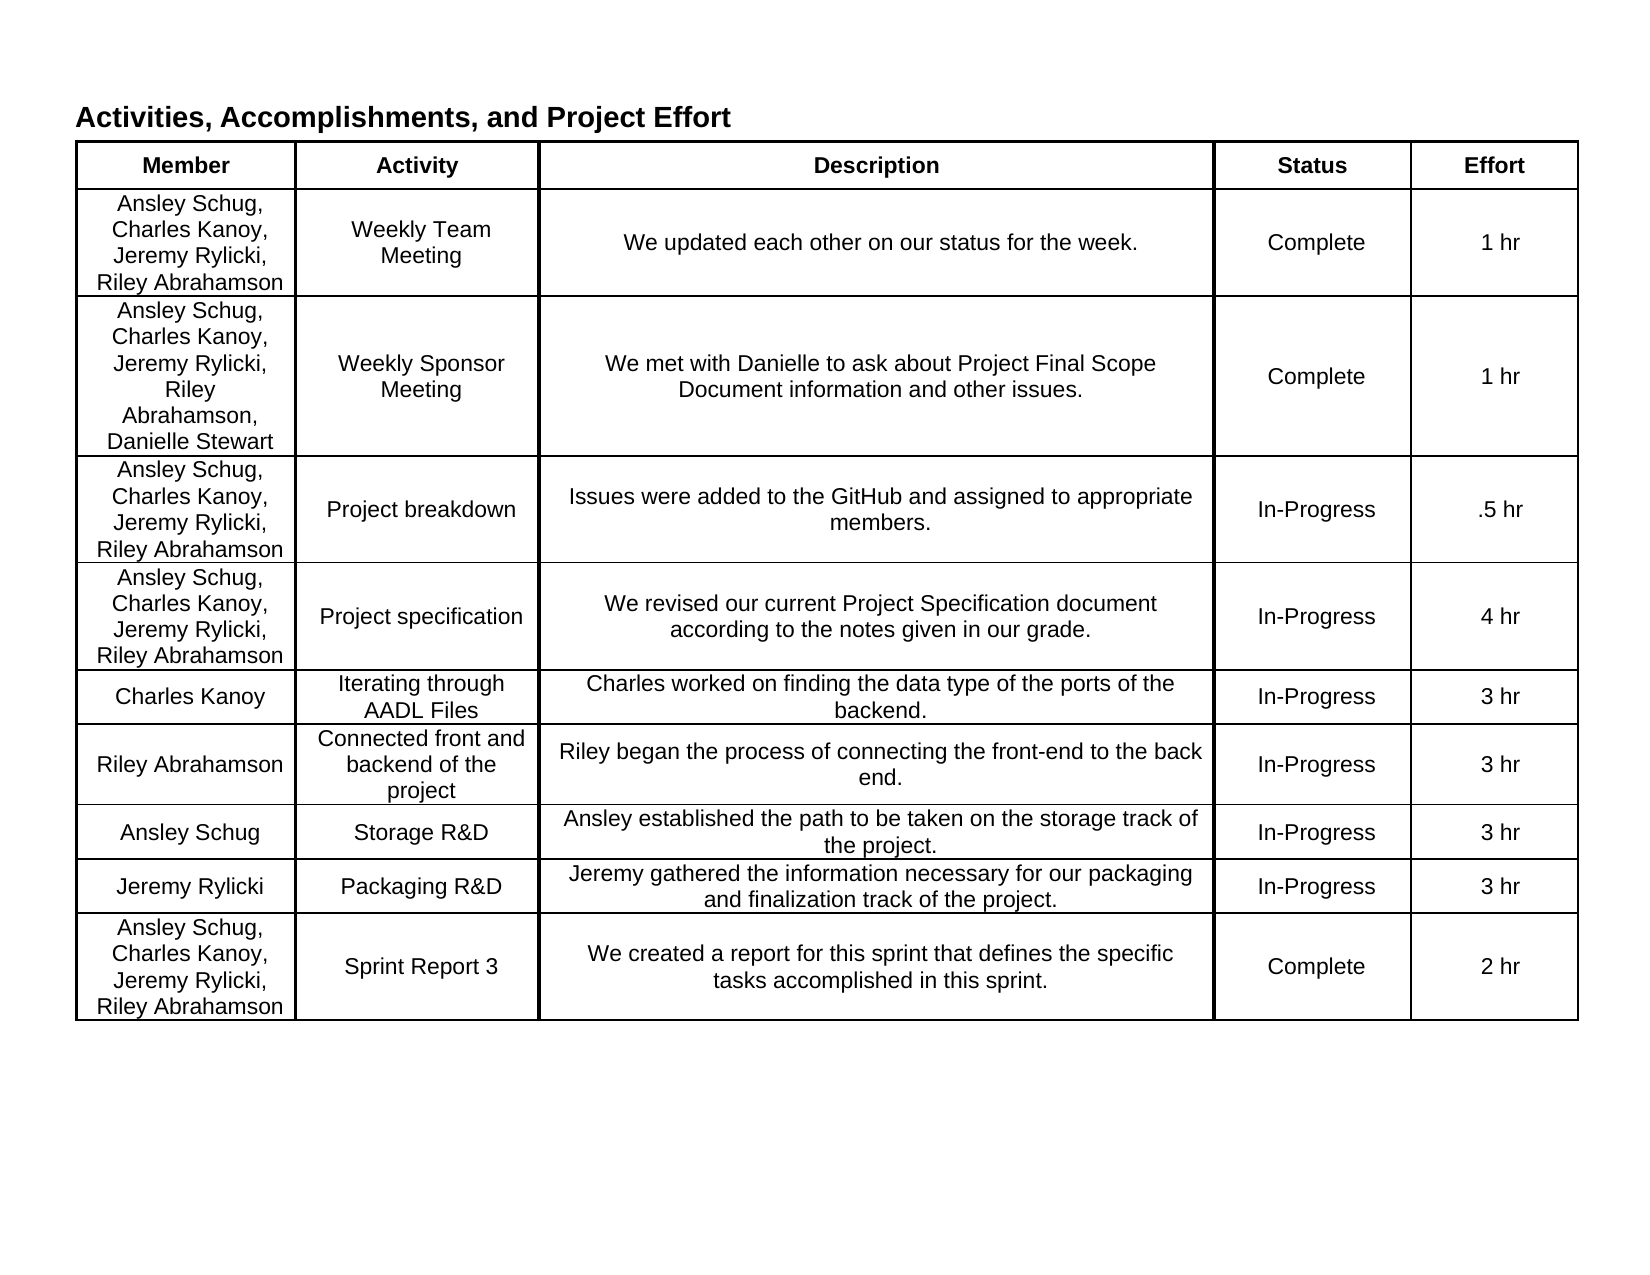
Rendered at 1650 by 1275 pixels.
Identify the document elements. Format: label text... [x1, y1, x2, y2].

table_cell Project breakdown [297, 457, 537, 562]
table_cell We revised our current Project Specification document according to the notes given in our grade. [541, 563, 1212, 669]
table_cell We updated each other on our status for the week. [541, 190, 1212, 295]
table_cell We met with Danielle to ask about Project Final Scope Document information and other issues. [541, 297, 1212, 455]
table_cell Storage R&D [297, 805, 537, 858]
table_cell Ansley established the path to be taken on the storage track of the project. [541, 805, 1212, 858]
table_cell In-Progress [1216, 860, 1410, 912]
table_cell Ansley Schug, Charles Kanoy, Jeremy Rylicki, Riley Abrahamson [78, 563, 294, 669]
table_cell 1 hr [1412, 190, 1577, 295]
table_header Status [1216, 143, 1410, 188]
table_cell Jeremy gathered the information necessary for our packaging and finalization track of the project. [541, 860, 1212, 912]
table_cell Complete [1216, 297, 1410, 455]
subtitle Activities, Accomplishments, and Project Effort [75, 100, 1575, 133]
table_cell Issues were added to the GitHub and assigned to appropriate members. [541, 457, 1212, 562]
table_cell Sprint Report 3 [297, 914, 537, 1019]
table_cell Project specification [297, 563, 537, 669]
table_cell In-Progress [1216, 725, 1410, 804]
table_cell Complete [1216, 914, 1410, 1019]
table_cell Complete [1216, 190, 1410, 295]
table_header Member [78, 143, 294, 188]
table_cell Charles worked on finding the data type of the ports of the backend. [541, 671, 1212, 723]
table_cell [78, 914, 294, 1019]
table_cell Ansley Schug, Charles Kanoy, Jeremy Rylicki, Riley Abrahamson [78, 457, 294, 562]
table_cell In-Progress [1216, 671, 1410, 723]
table_cell We created a report for this sprint that defines the specific tasks accomplished in this sprint. [541, 914, 1212, 1019]
table_cell Jeremy Rylicki [78, 860, 294, 912]
table_cell Weekly Sponsor Meeting [297, 297, 537, 455]
table_cell In-Progress [1216, 457, 1410, 562]
table_cell Ansley Schug, Charles Kanoy, Jeremy Rylicki, Riley Abrahamson [78, 190, 294, 295]
table_header Effort [1412, 143, 1577, 188]
table_cell 3 hr [1412, 805, 1577, 858]
table_cell .5 hr [1412, 457, 1577, 562]
table_header Activity [297, 143, 537, 188]
table_cell In-Progress [1216, 563, 1410, 669]
table_cell 4 hr [1412, 563, 1577, 669]
table_cell Ansley Schug [78, 805, 294, 858]
table_header Description [541, 143, 1212, 188]
table_cell 3 hr [1412, 860, 1577, 912]
table_cell Charles Kanoy [78, 671, 294, 723]
table_cell 3 hr [1412, 671, 1577, 723]
table_cell Weekly Team Meeting [297, 190, 537, 295]
table_cell 2 hr [1412, 914, 1577, 1019]
table_cell Riley Abrahamson [78, 725, 294, 804]
table_cell Riley began the process of connecting the front-end to the back end. [541, 725, 1212, 804]
table_cell 3 hr [1412, 725, 1577, 804]
table_cell Iterating through AADL Files [297, 671, 537, 723]
table_cell Packaging R&D [297, 860, 537, 912]
table_cell 1 hr [1412, 297, 1577, 455]
table_cell Connected front and backend of the project [297, 725, 537, 804]
table_cell Ansley Schug, Charles Kanoy, Jeremy Rylicki, Riley Abrahamson, Danielle Stewart [78, 297, 294, 455]
table_cell In-Progress [1216, 805, 1410, 858]
